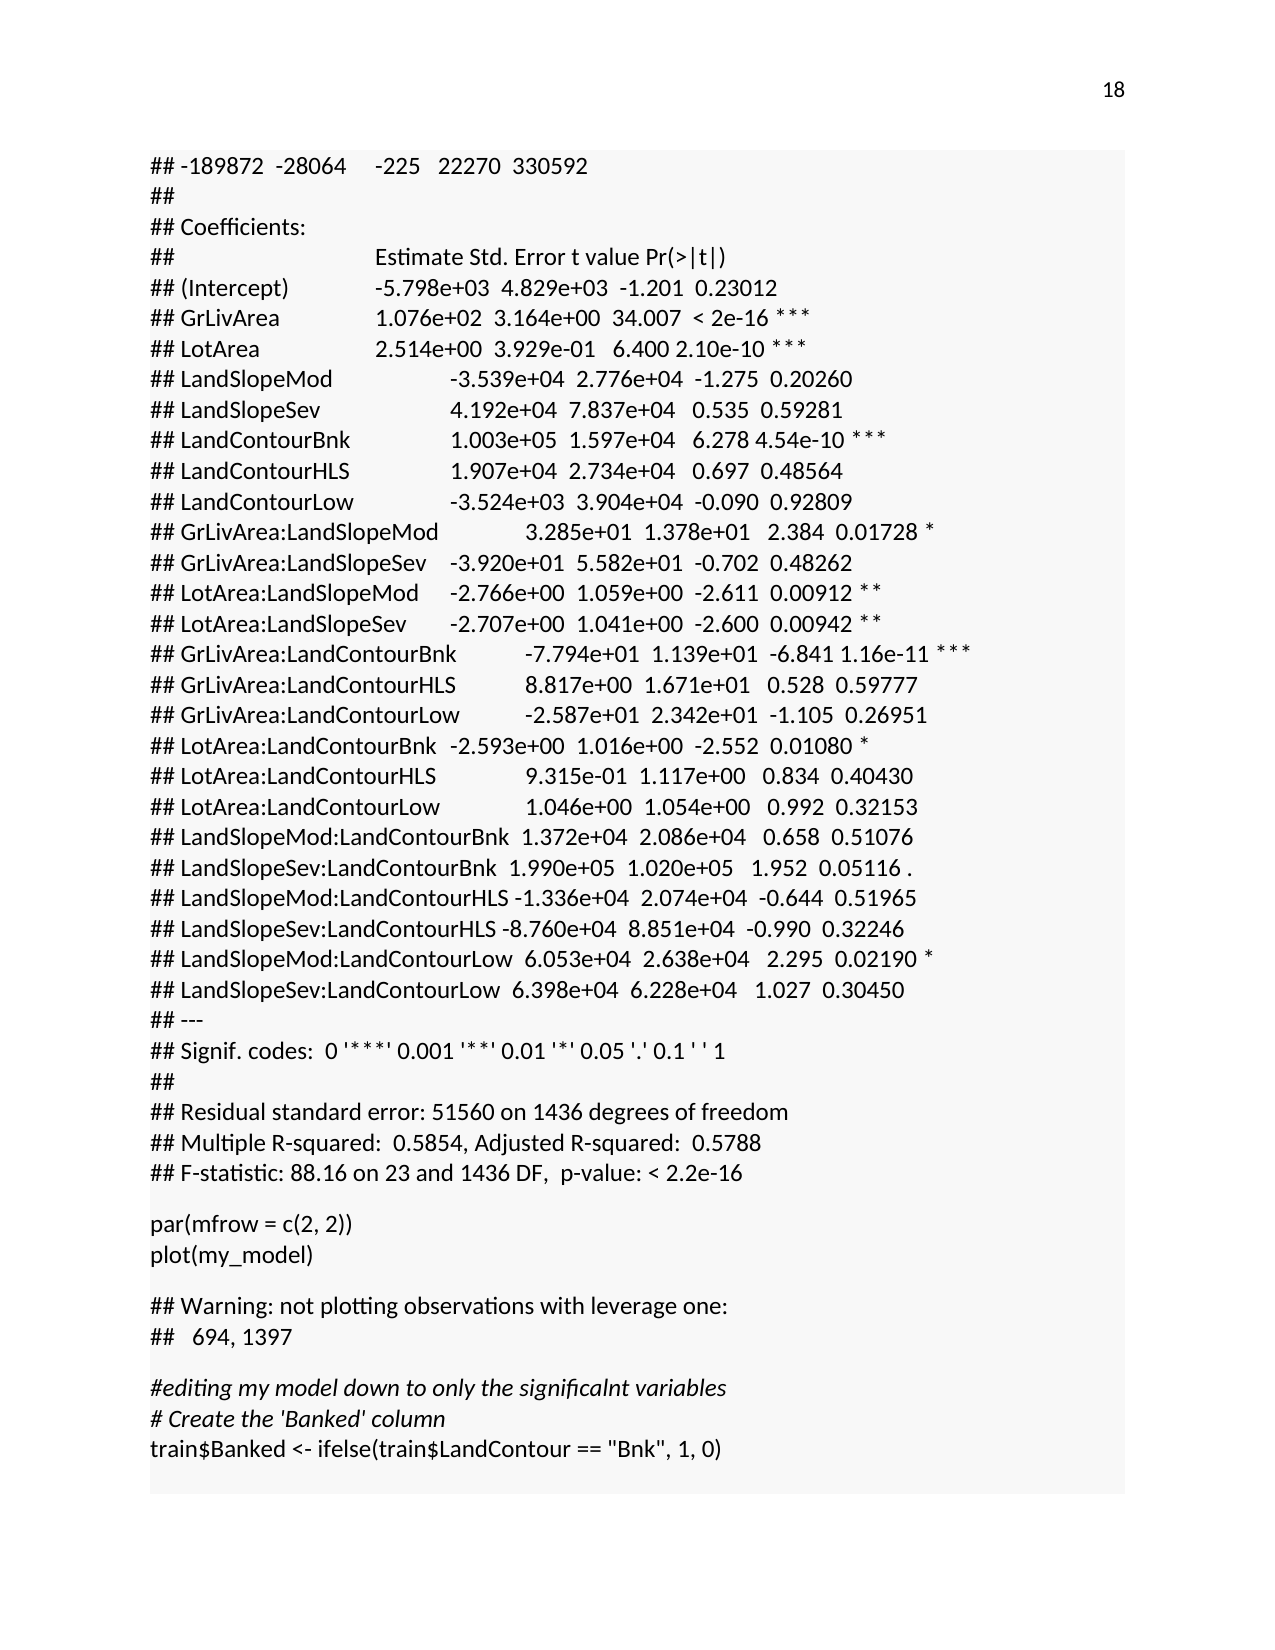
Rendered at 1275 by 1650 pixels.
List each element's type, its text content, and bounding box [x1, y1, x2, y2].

text par(mfrow = c(2, 2)) plot(my_model) [150, 1208, 1125, 1269]
text ## Warning: not plotting observations with leverage one: ## 694, 1397 [150, 1290, 1125, 1351]
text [150, 150, 1125, 1188]
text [150, 1372, 1125, 1494]
